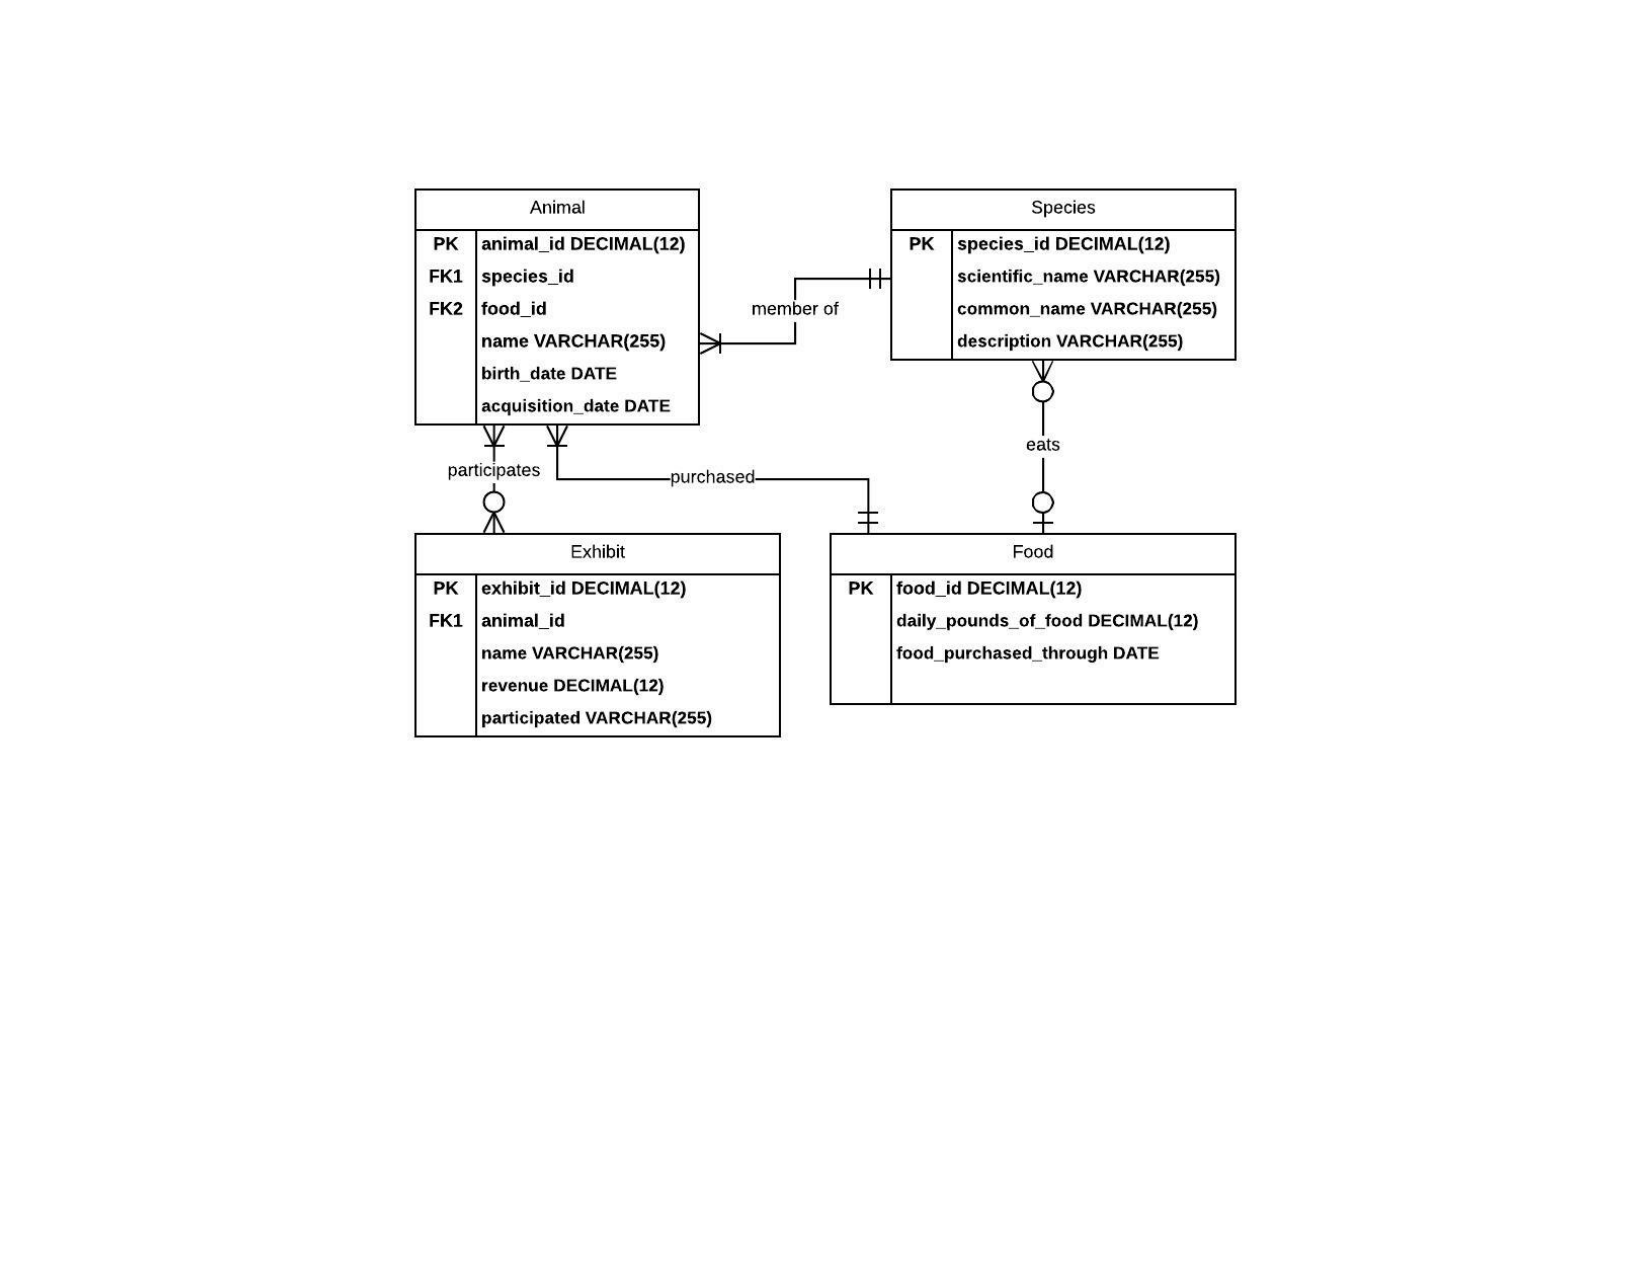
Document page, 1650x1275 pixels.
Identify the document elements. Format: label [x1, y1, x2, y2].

picture [375, 150, 1275, 777]
